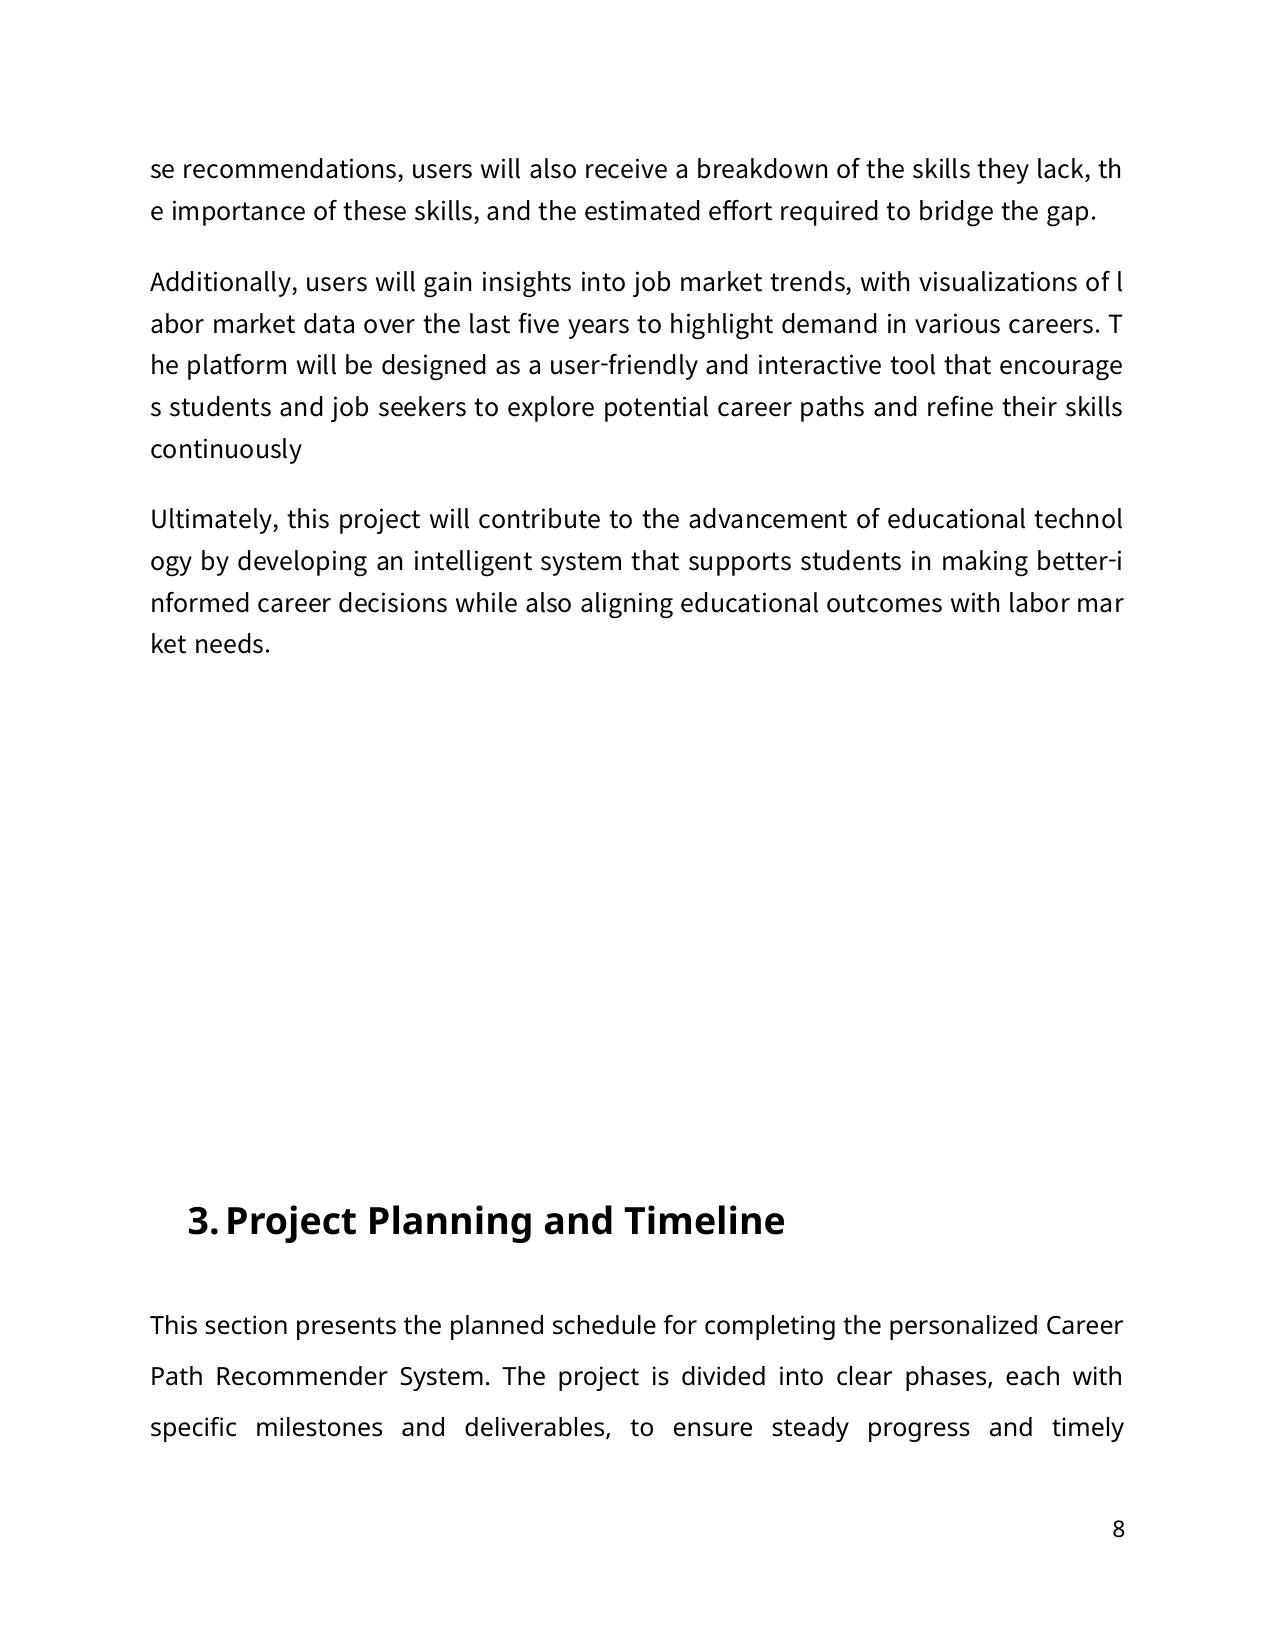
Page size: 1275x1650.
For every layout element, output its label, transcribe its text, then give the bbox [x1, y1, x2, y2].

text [150, 150, 1125, 228]
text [150, 1308, 1125, 1444]
text Additionally, users will gain insights into job market trends, with visualizations of labor market data over the last five years to highlight demand in various careers. The platform will be designed as a user-friendly and interactive tool that encourages students and job seekers to explore potential career paths and refine their skills continuously [150, 262, 1125, 465]
text Ultimately, this project will contribute to the advancement of educational technology by developing an intelligent system that supports students in making better-informed career decisions while also aligning educational outcomes with labor market needs. [150, 500, 1125, 661]
subtitle Project Planning and Timeline [187, 1194, 1125, 1245]
